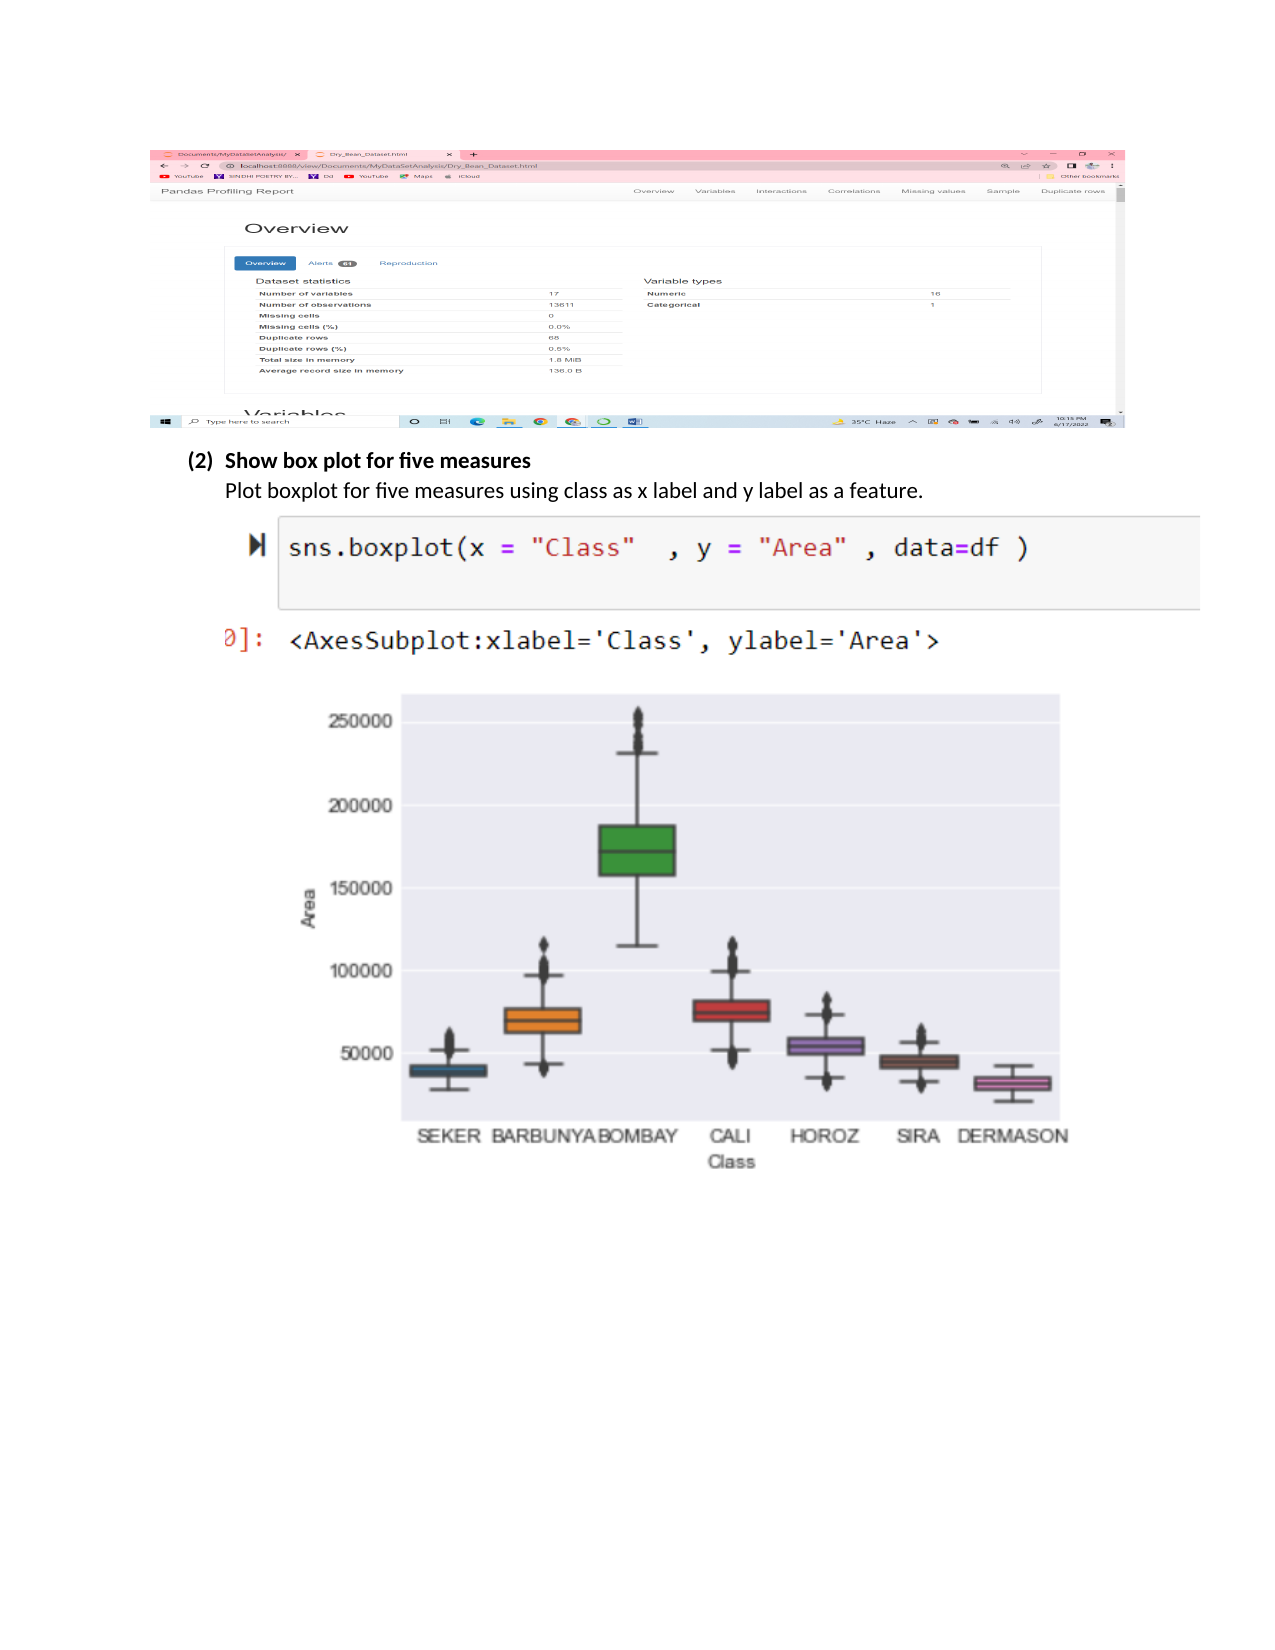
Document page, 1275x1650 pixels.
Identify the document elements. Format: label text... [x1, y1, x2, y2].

list Plot boxplot for five measures using class as x label and y label as a feature. [225, 477, 1125, 504]
picture [150, 150, 1125, 428]
picture [225, 506, 1200, 1199]
list Show box plot for five measures [187, 446, 1125, 474]
